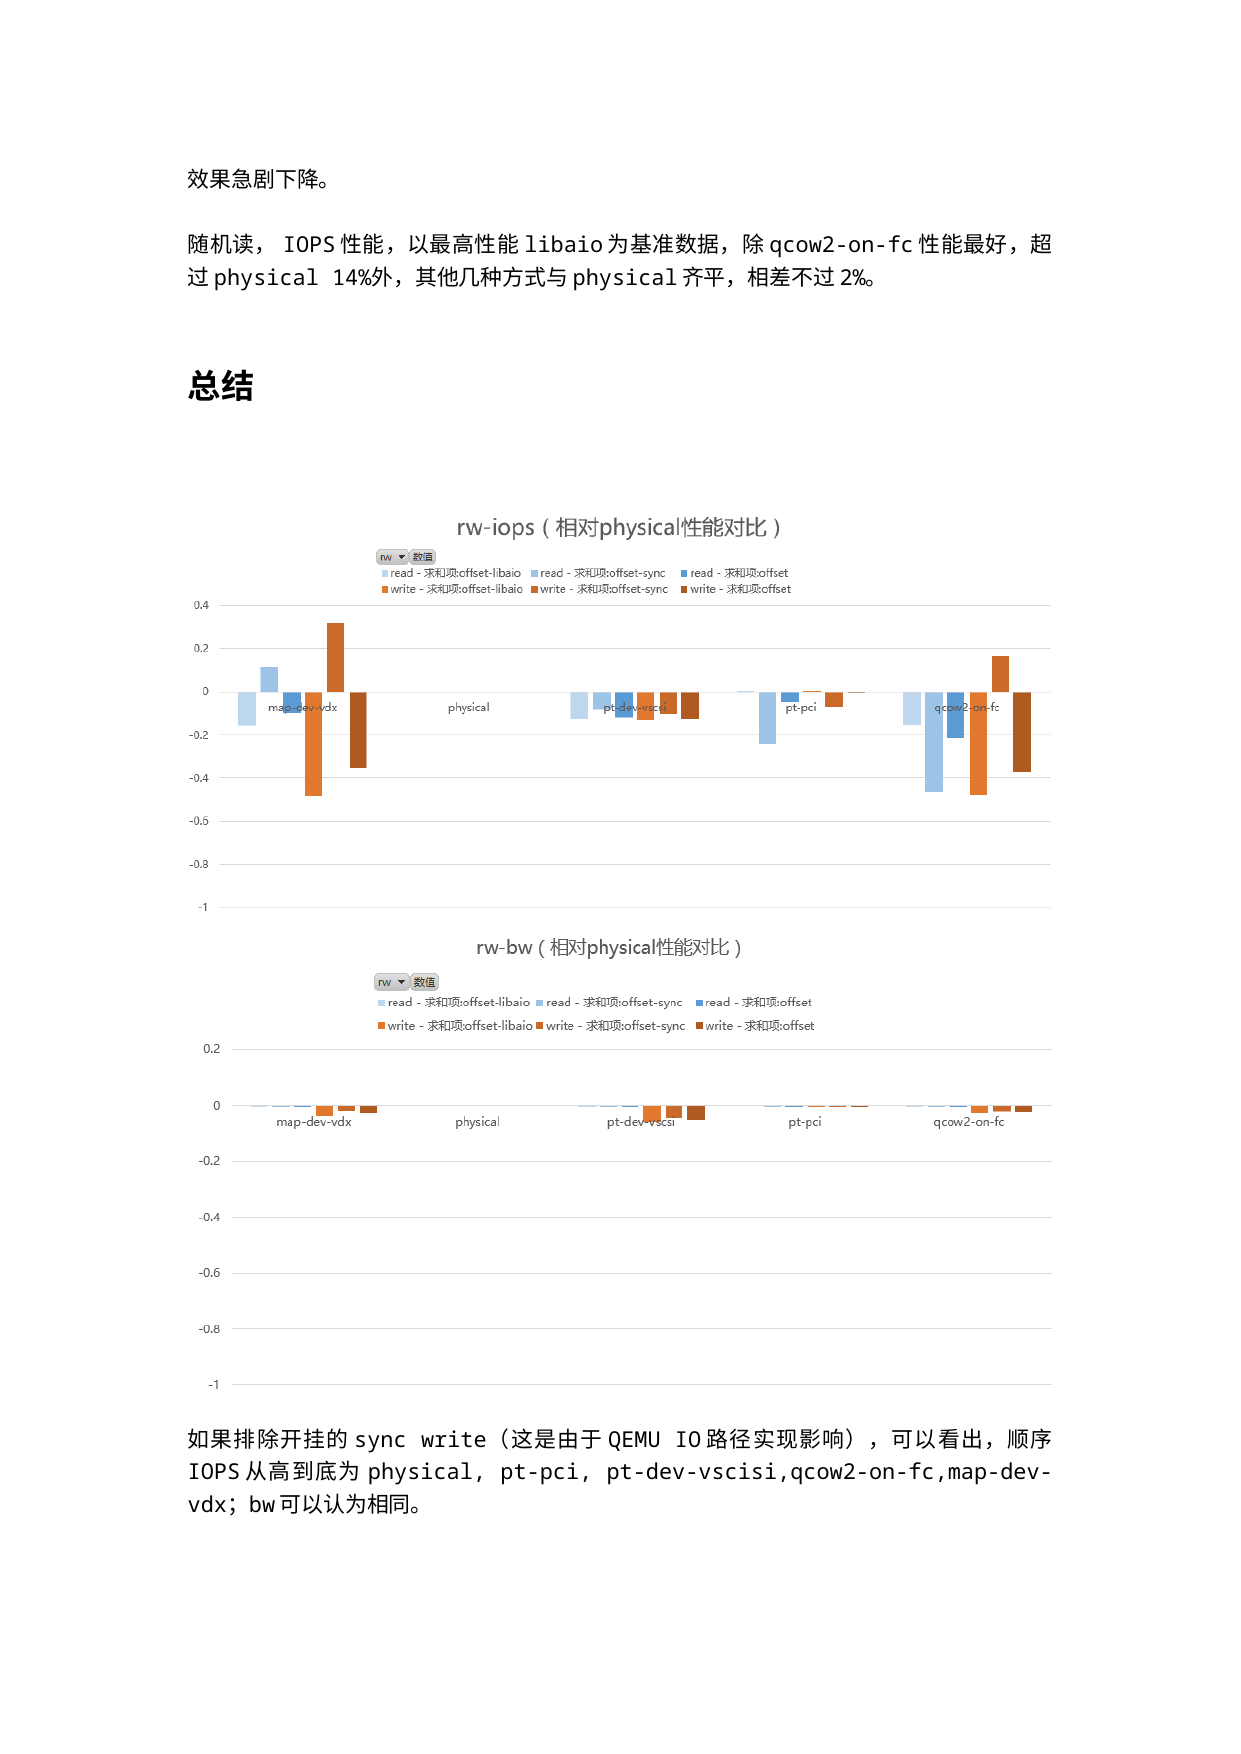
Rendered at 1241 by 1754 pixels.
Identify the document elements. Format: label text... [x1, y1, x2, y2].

subtitle 总结 [187, 352, 1053, 417]
picture [187, 511, 1053, 916]
text 如果排除开挂的sync write（这是由于QEMU IO路径实现影响），可以看出，顺序IOPS从高到底为 physical, pt-pci, pt-dev-vscisi,qcow2-on-fc,map-dev-vdx；bw可以认为相同。 [187, 1421, 1053, 1519]
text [187, 162, 1053, 194]
picture [187, 933, 1053, 1397]
text 随机读， IOPS性能，以最高性能libaio为基准数据，除qcow2-on-fc性能最好，超过physical 14%外，其他几种方式与physical齐平，相差不过2%。 [187, 227, 1053, 292]
